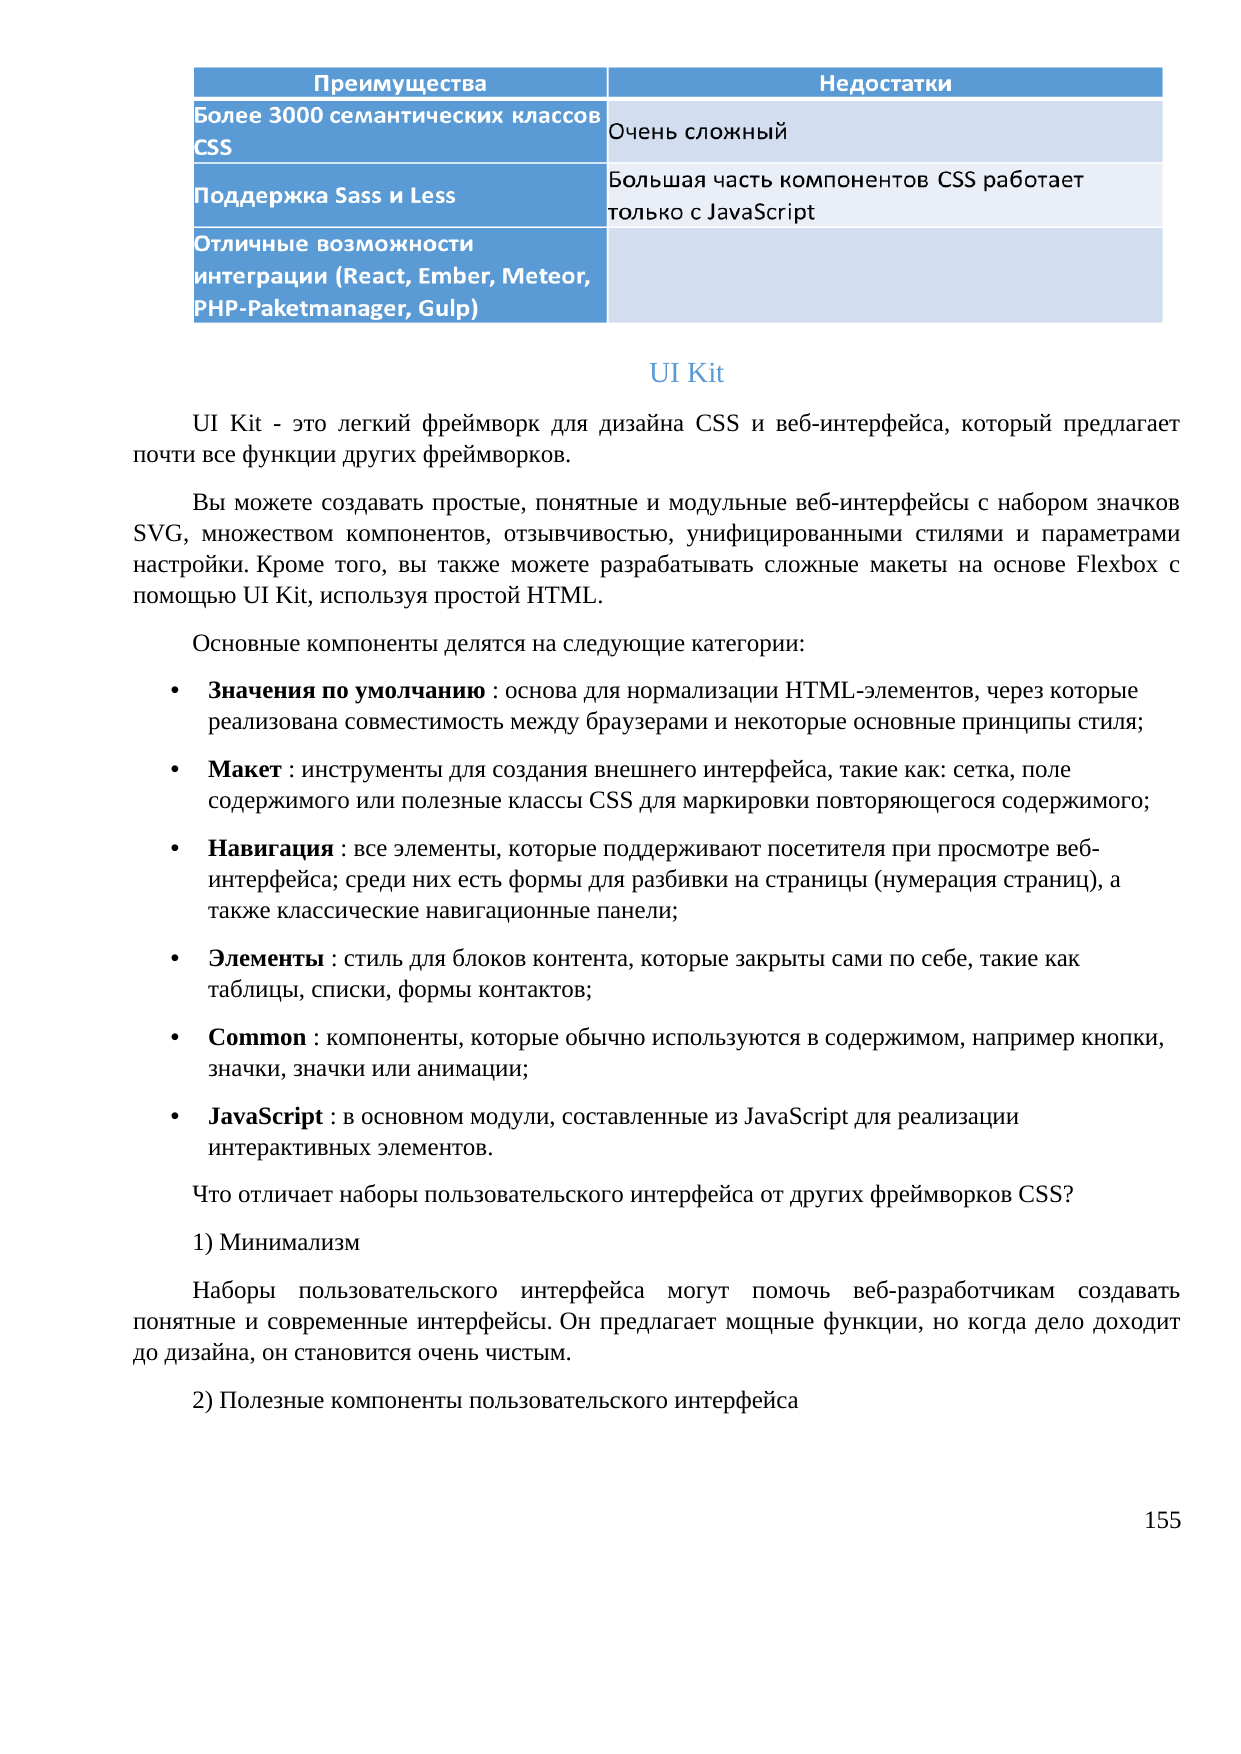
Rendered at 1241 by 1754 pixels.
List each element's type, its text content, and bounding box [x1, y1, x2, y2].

text UI Kit [133, 355, 1181, 389]
text 1) Минимализм [133, 1227, 1181, 1256]
list Значения по умолчанию : основа для нормализации HTML-элементов, через которые реализована совместимость между браузерами и некоторые основные принципы стиля; [170, 675, 1181, 735]
list Common : компоненты, которые обычно используются в содержимом, например кнопки, значки, значки или анимации; [170, 1022, 1181, 1082]
text Вы можете создавать простые, понятные и модульные веб-интерфейсы с набором значков SVG, множеством компонентов, отзывчивостью, унифицированными стилями и параметрами настройки. Кроме того, вы также можете разрабатывать сложные макеты на основе Flexbox с помощью UI Kit, используя простой HTML. [133, 487, 1181, 609]
text Что отличает наборы пользовательского интерфейса от других фреймворков CSS? [133, 1179, 1181, 1208]
list Навигация : все элементы, которые поддерживают посетителя при просмотре веб-интерфейса; среди них есть формы для разбивки на страницы (нумерация страниц), а также классические навигационные панели; [170, 833, 1181, 924]
list Элементы : стиль для блоков контента, которые закрыты сами по себе, такие как таблицы, списки, формы контактов; [170, 943, 1181, 1003]
picture [192, 59, 1167, 337]
text Наборы пользовательского интерфейса могут помочь веб-разработчикам создавать понятные и современные интерфейсы. Он предлагает мощные функции, но когда дело доходит до дизайна, он становится очень чистым. [133, 1275, 1181, 1366]
text UI Kit - это легкий фреймворк для дизайна CSS и веб-интерфейса, который предлагает почти все функции других фреймворков. [133, 408, 1181, 468]
text 2) Полезные компоненты пользовательского интерфейса [133, 1385, 1181, 1413]
list Макет : инструменты для создания внешнего интерфейса, такие как: сетка, поле содержимого или полезные классы CSS для маркировки повторяющегося содержимого; [170, 754, 1181, 814]
text Основные компоненты делятся на следующие категории: [133, 628, 1181, 656]
list JavaScript : в основном модули, составленные из JavaScript для реализации интерактивных элементов. [170, 1101, 1181, 1161]
